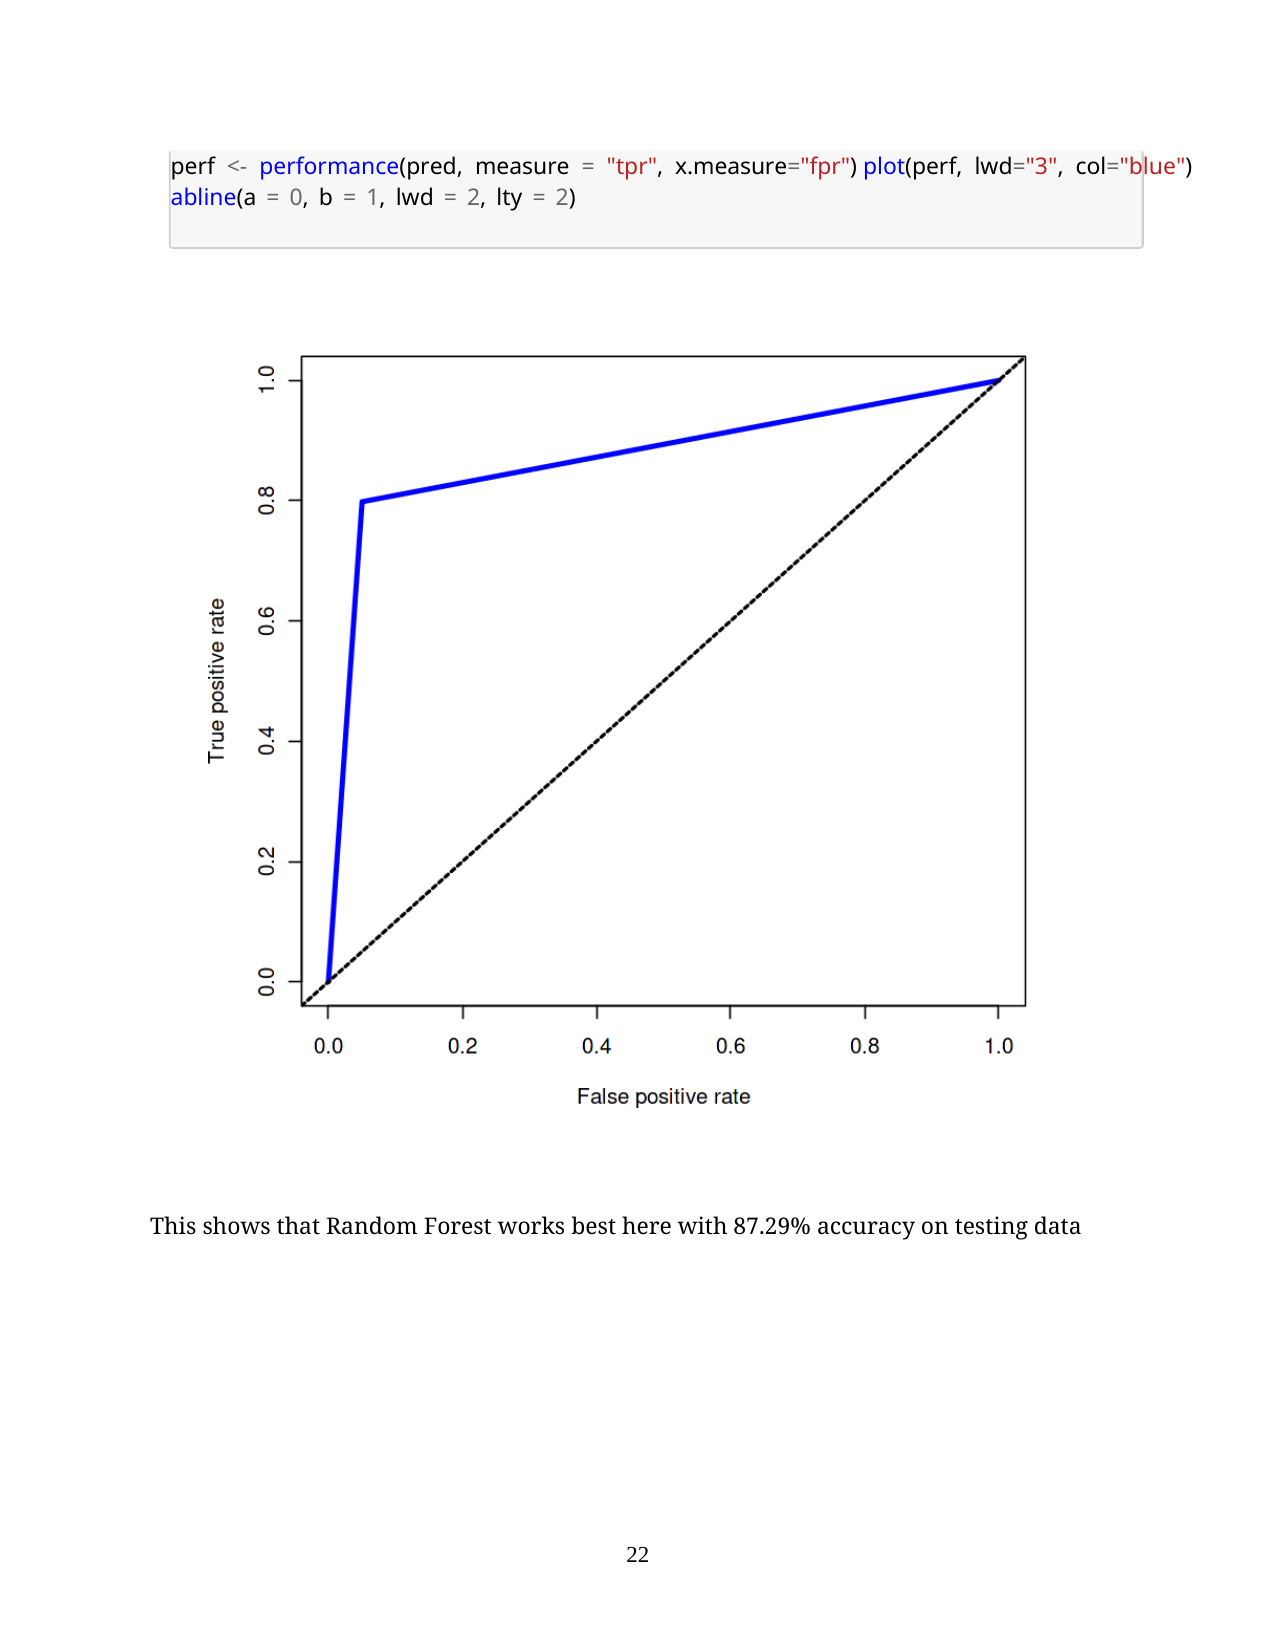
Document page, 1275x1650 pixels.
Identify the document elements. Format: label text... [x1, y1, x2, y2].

text This shows that Random Forest works best here with 87.29% accuracy on testing data [150, 1210, 1275, 1241]
picture [208, 355, 1027, 1108]
